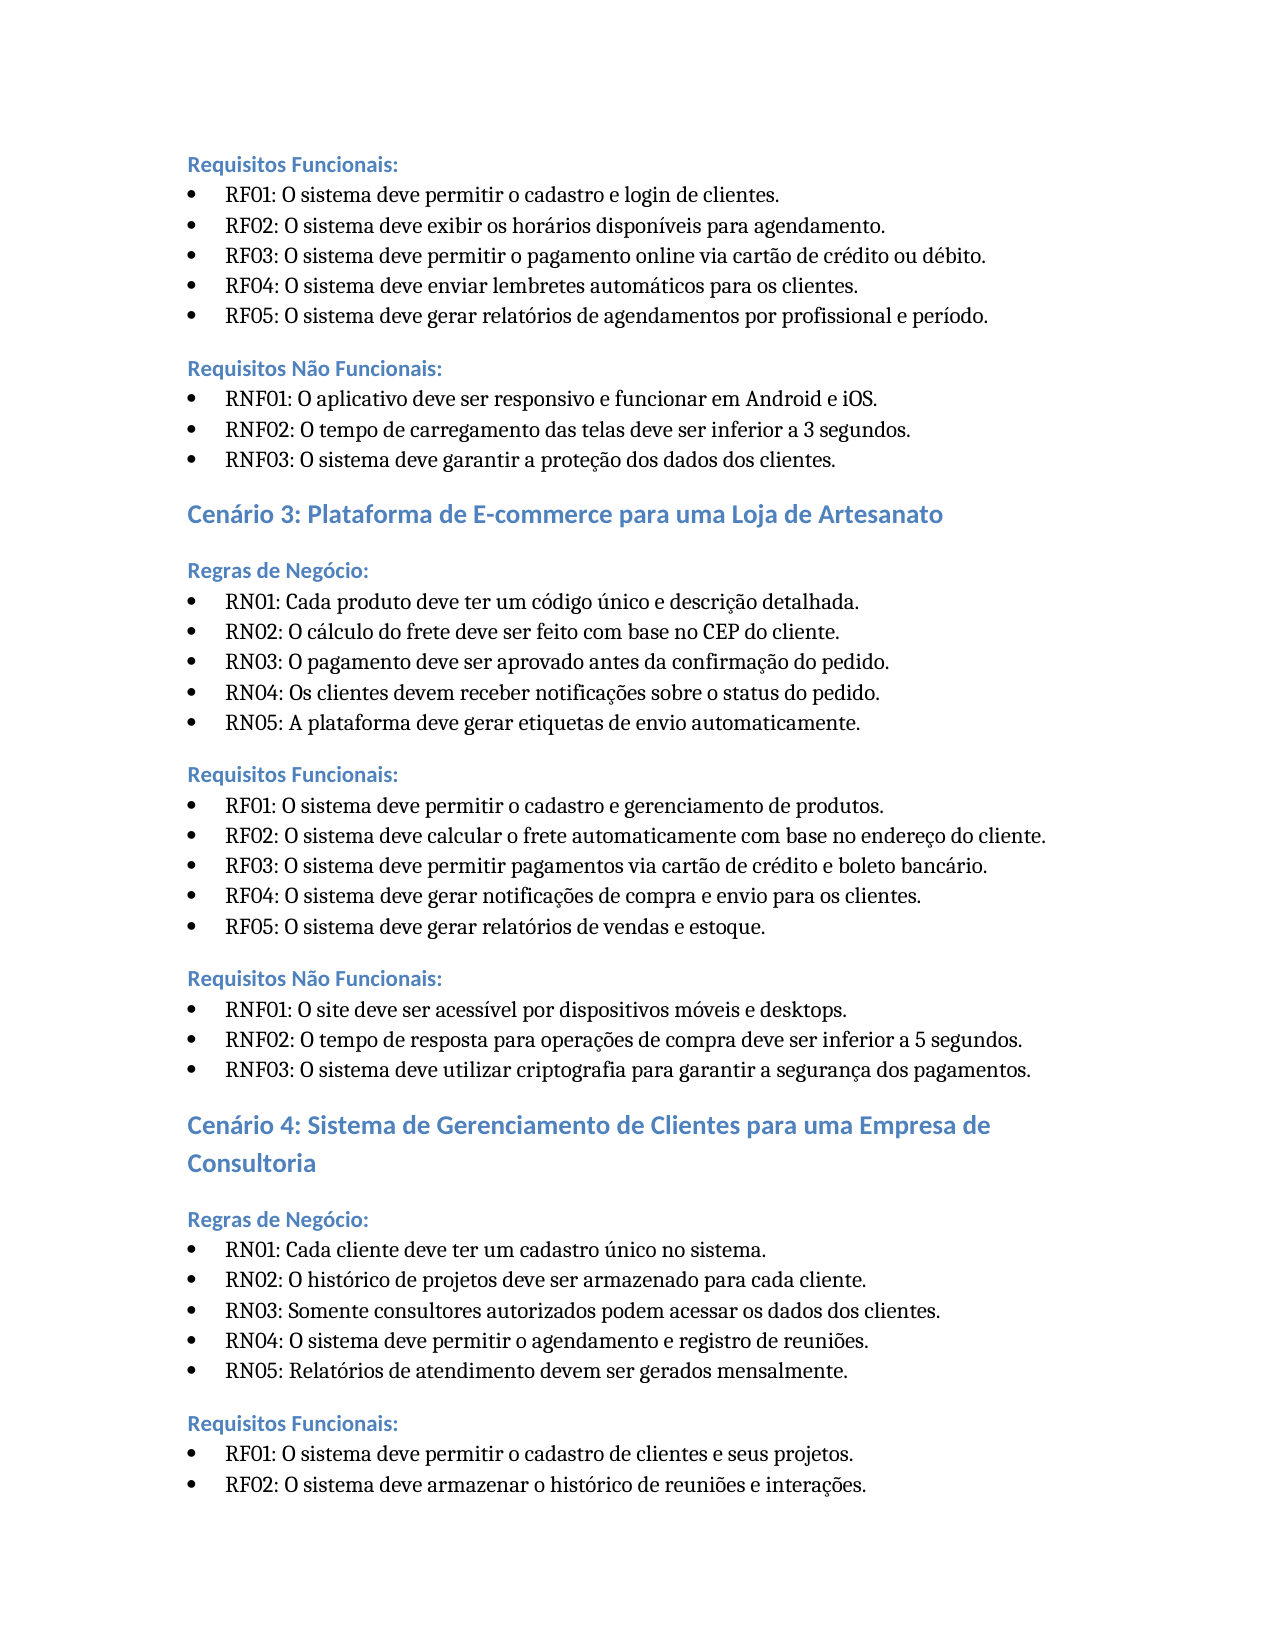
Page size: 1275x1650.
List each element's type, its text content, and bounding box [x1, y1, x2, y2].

list RN04: Os clientes devem receber notificações sobre o status do pedido. [187, 679, 1087, 706]
list RNF01: O aplicativo deve ser responsivo e funcionar em Android e iOS. [187, 386, 1087, 413]
list RF01: O sistema deve permitir o cadastro e login de clientes. [187, 182, 1087, 208]
subtitle Cenário 4: Sistema de Gerenciamento de Clientes para uma Empresa de Consultoria [187, 1108, 1087, 1179]
subtitle Cenário 3: Plataforma de E-commerce para uma Loja de Artesanato [187, 498, 1087, 531]
list RF04: O sistema deve gerar notificações de compra e envio para os clientes. [187, 883, 1087, 910]
list RF01: O sistema deve permitir o cadastro e gerenciamento de produtos. [187, 793, 1087, 819]
list RN05: Relatórios de atendimento devem ser gerados mensalmente. [187, 1358, 1087, 1384]
list RF03: O sistema deve permitir o pagamento online via cartão de crédito ou débito. [187, 243, 1087, 269]
list RN05: A plataforma deve gerar etiquetas de envio automaticamente. [187, 709, 1087, 736]
list RF05: O sistema deve gerar relatórios de agendamentos por profissional e período. [187, 303, 1087, 329]
list RF02: O sistema deve calcular o frete automaticamente com base no endereço do cliente. [187, 823, 1087, 849]
list RN03: Somente consultores autorizados podem acessar os dados dos clientes. [187, 1297, 1087, 1324]
subtitle Requisitos Funcionais: [187, 1409, 1087, 1437]
list RN03: O pagamento deve ser aprovado antes da confirmação do pedido. [187, 649, 1087, 675]
subtitle Regras de Negócio: [187, 556, 1087, 584]
list RN04: O sistema deve permitir o agendamento e registro de reuniões. [187, 1328, 1087, 1354]
list RNF03: O sistema deve utilizar criptografia para garantir a segurança dos pagamentos. [187, 1057, 1087, 1083]
list RF02: O sistema deve armazenar o histórico de reuniões e interações. [187, 1471, 1087, 1498]
list RF02: O sistema deve exibir os horários disponíveis para agendamento. [187, 212, 1087, 239]
subtitle Regras de Negócio: [187, 1205, 1087, 1233]
list RN02: O histórico de projetos deve ser armazenado para cada cliente. [187, 1267, 1087, 1294]
list RNF02: O tempo de resposta para operações de compra deve ser inferior a 5 segundos. [187, 1027, 1087, 1053]
list RN02: O cálculo do frete deve ser feito com base no CEP do cliente. [187, 619, 1087, 645]
list RF04: O sistema deve enviar lembretes automáticos para os clientes. [187, 273, 1087, 299]
list RN01: Cada cliente deve ter um cadastro único no sistema. [187, 1237, 1087, 1263]
subtitle Requisitos Funcionais: [187, 150, 1087, 178]
subtitle Requisitos Não Funcionais: [187, 964, 1087, 993]
list RNF02: O tempo de carregamento das telas deve ser inferior a 3 segundos. [187, 416, 1087, 443]
subtitle Requisitos Funcionais: [187, 761, 1087, 788]
list RF05: O sistema deve gerar relatórios de vendas e estoque. [187, 913, 1087, 940]
list RNF01: O site deve ser acessível por dispositivos móveis e desktops. [187, 997, 1087, 1023]
list RNF03: O sistema deve garantir a proteção dos dados dos clientes. [187, 447, 1087, 473]
list RN01: Cada produto deve ter um código único e descrição detalhada. [187, 589, 1087, 615]
list RF01: O sistema deve permitir o cadastro de clientes e seus projetos. [187, 1441, 1087, 1467]
subtitle Requisitos Não Funcionais: [187, 354, 1087, 382]
list RF03: O sistema deve permitir pagamentos via cartão de crédito e boleto bancário. [187, 853, 1087, 879]
